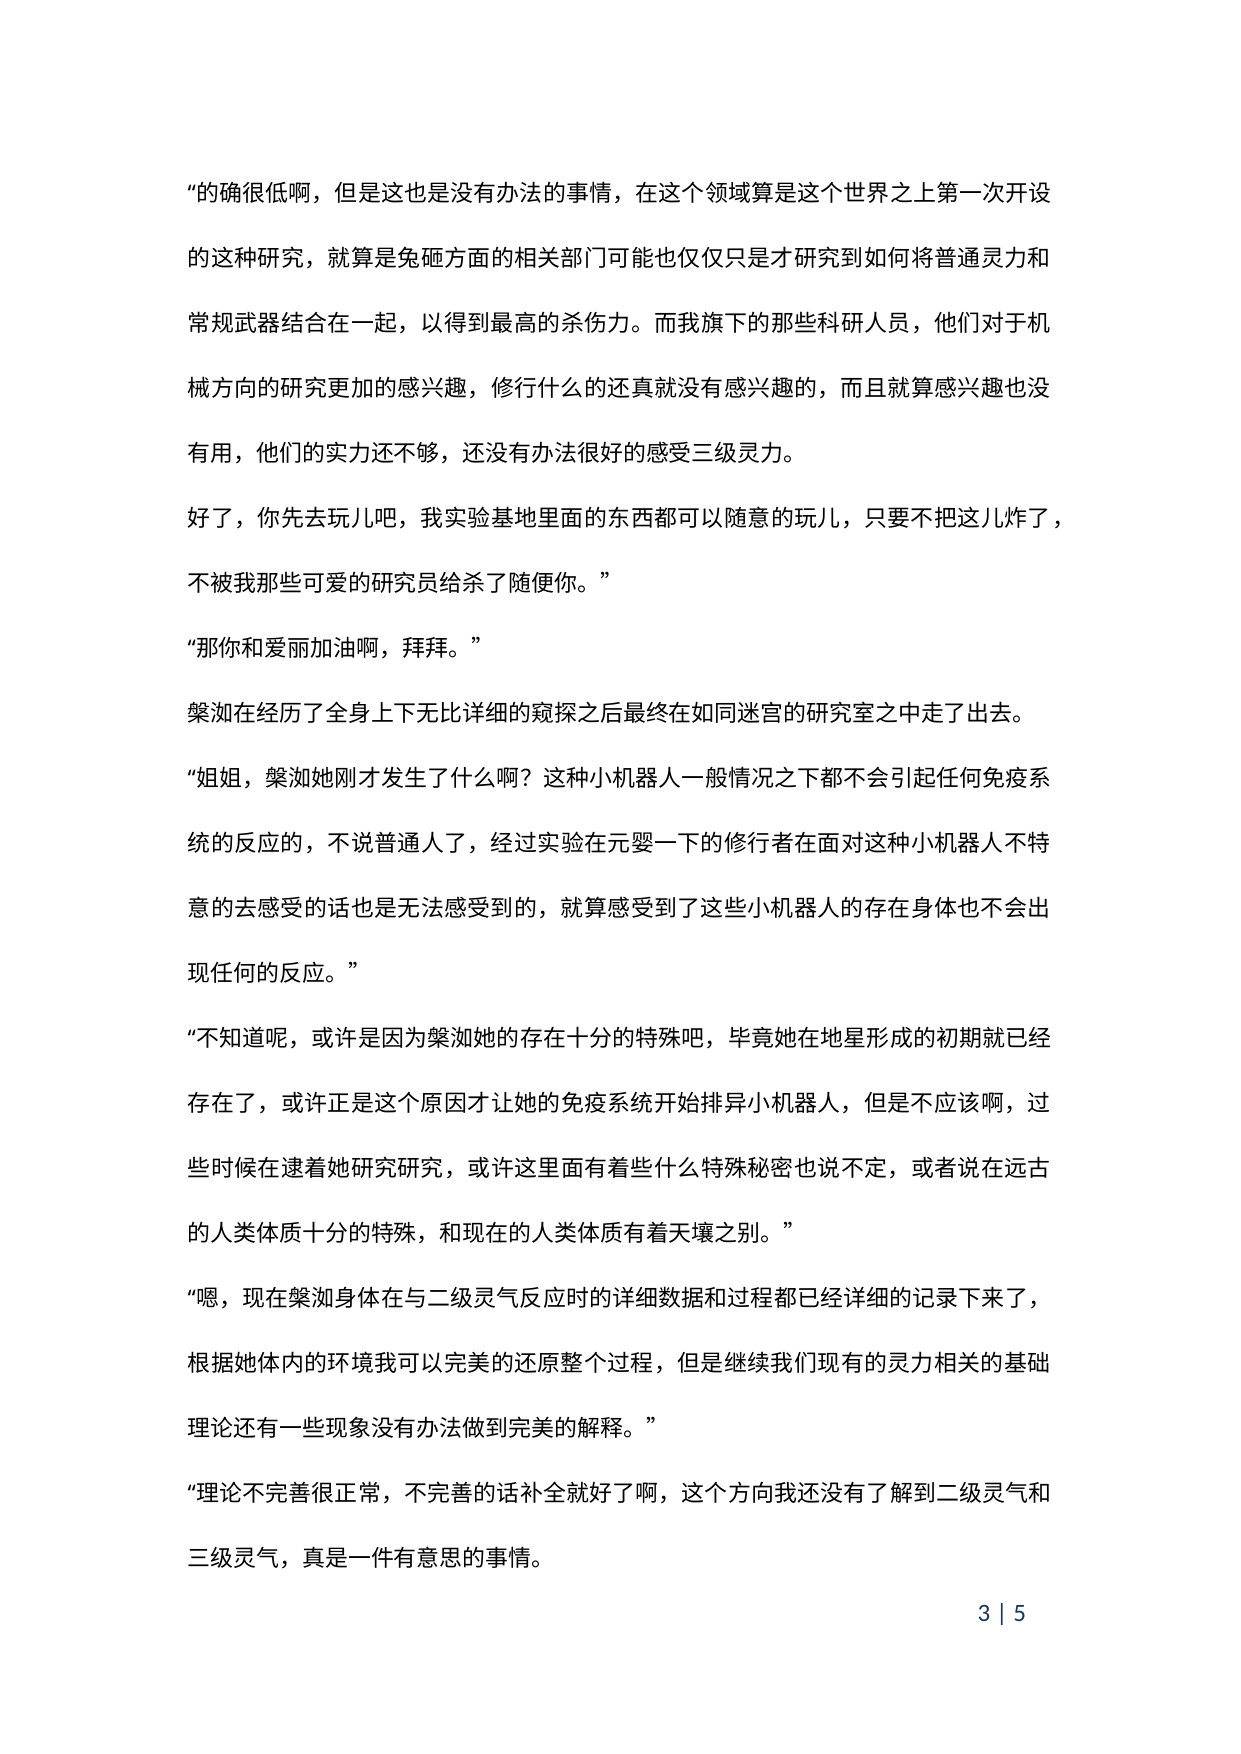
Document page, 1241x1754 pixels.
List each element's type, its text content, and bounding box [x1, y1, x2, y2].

text “姐姐，槃洳她刚才发生了什么啊？这种小机器人一般情况之下都不会引起任何免疫系统的反应的，不说普通人了，经过实验在元婴一下的修行者在面对这种小机器人不特意的去感受的话也是无法感受到的，就算感受到了这些小机器人的存在身体也不会出现任何的反应。” [187, 743, 1053, 1003]
text “那你和爱丽加油啊，拜拜。” [187, 613, 1053, 678]
text 槃洳在经历了全身上下无比详细的窥探之后最终在如同迷宫的研究室之中走了出去。 [187, 678, 1053, 743]
text “嗯，现在槃洳身体在与二级灵气反应时的详细数据和过程都已经详细的记录下来了，根据她体内的环境我可以完美的还原整个过程，但是继续我们现有的灵力相关的基础理论还有一些现象没有办法做到完美的解释。” [187, 1263, 1053, 1458]
text 好了，你先去玩儿吧，我实验基地里面的东西都可以随意的玩儿，只要不把这儿炸了，不被我那些可爱的研究员给杀了随便你。” [187, 483, 1053, 613]
text “的确很低啊，但是这也是没有办法的事情，在这个领域算是这个世界之上第一次开设的这种研究，就算是兔砸方面的相关部门可能也仅仅只是才研究到如何将普通灵力和常规武器结合在一起，以得到最高的杀伤力。而我旗下的那些科研人员，他们对于机械方向的研究更加的感兴趣，修行什么的还真就没有感兴趣的，而且就算感兴趣也没有用，他们的实力还不够，还没有办法很好的感受三级灵力。 [187, 158, 1053, 483]
text “理论不完善很正常，不完善的话补全就好了啊，这个方向我还没有了解到二级灵气和三级灵气，真是一件有意思的事情。 [187, 1458, 1053, 1588]
text “不知道呢，或许是因为槃洳她的存在十分的特殊吧，毕竟她在地星形成的初期就已经存在了，或许正是这个原因才让她的免疫系统开始排异小机器人，但是不应该啊，过些时候在逮着她研究研究，或许这里面有着些什么特殊秘密也说不定，或者说在远古的人类体质十分的特殊，和现在的人类体质有着天壤之别。” [187, 1003, 1053, 1263]
